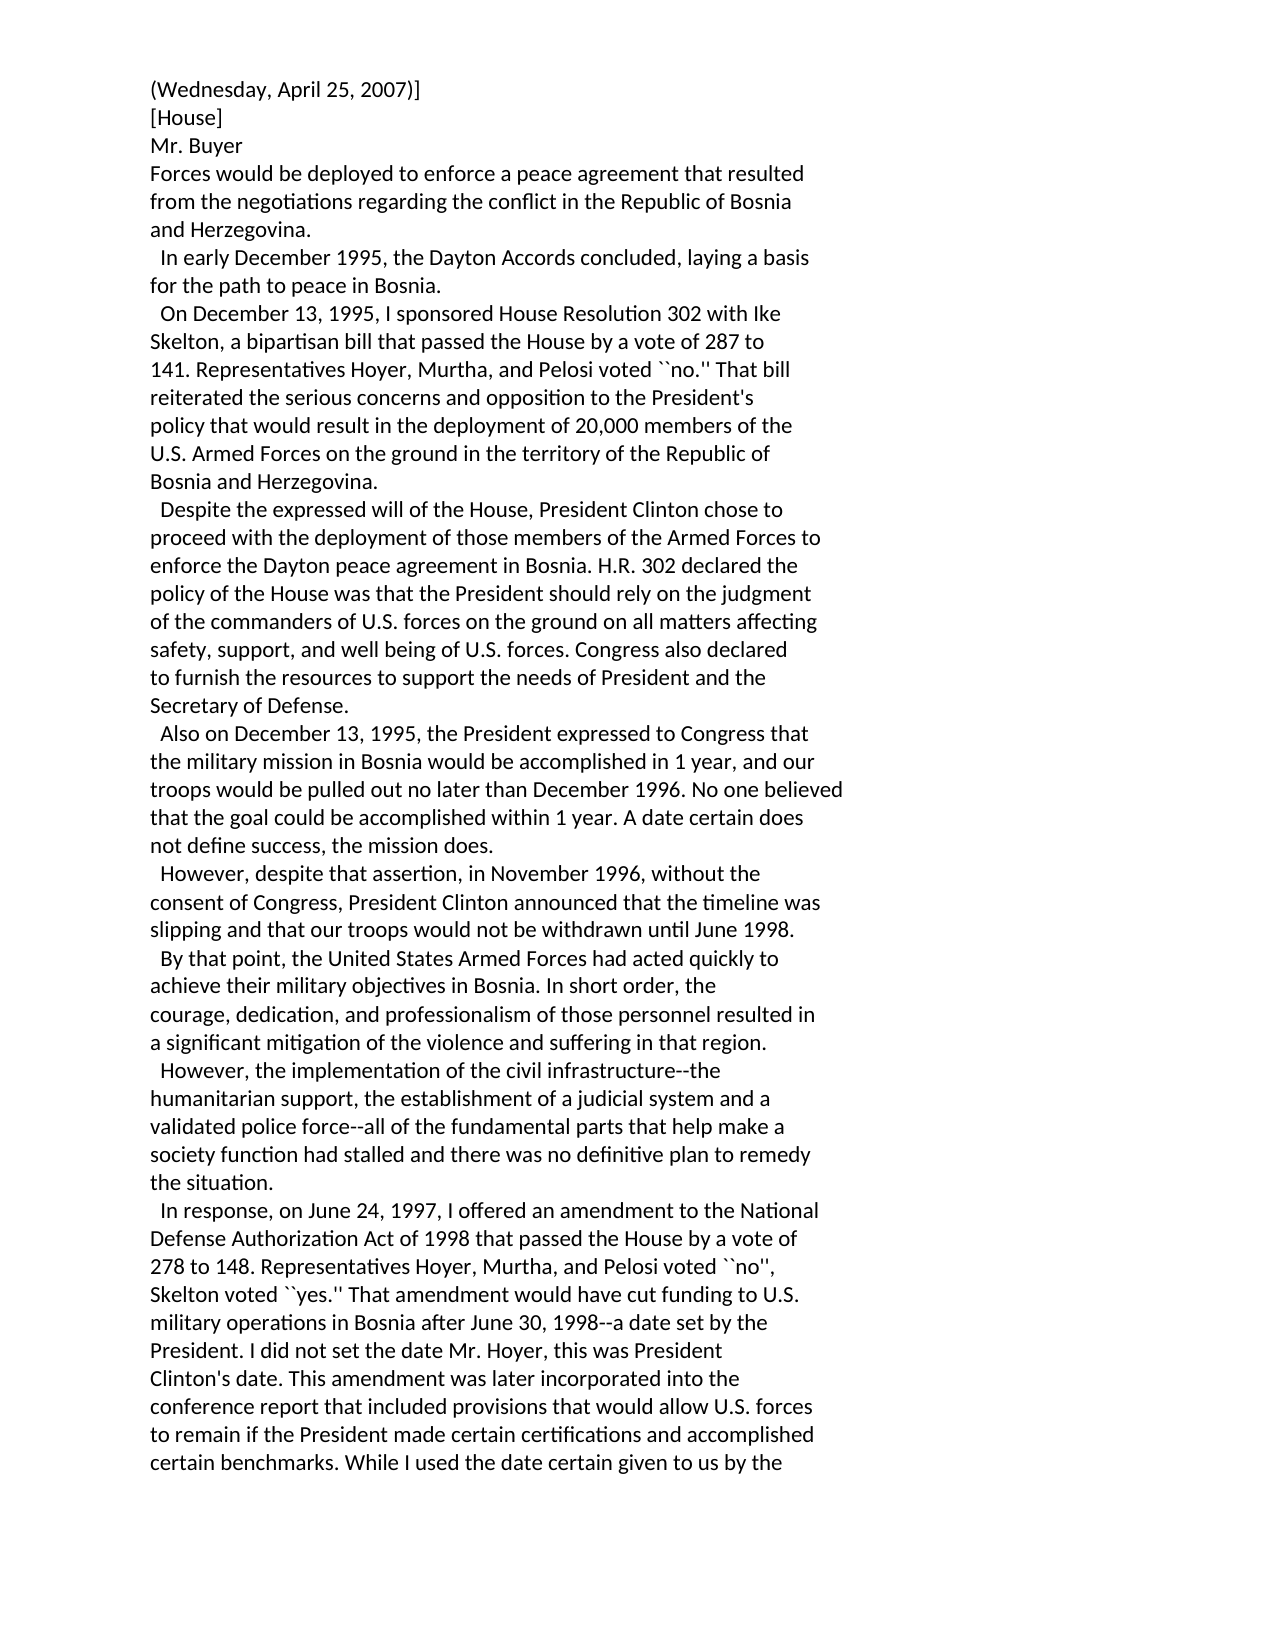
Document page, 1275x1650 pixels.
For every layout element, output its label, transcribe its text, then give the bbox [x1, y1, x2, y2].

text U.S. Armed Forces on the ground in the territory of the Republic of [150, 439, 1125, 467]
text enforce the Dayton peace agreement in Bosnia. H.R. 302 declared the [150, 551, 1125, 579]
text On December 13, 1995, I sponsored House Resolution 302 with Ike [150, 299, 1125, 327]
text In response, on June 24, 1997, I offered an amendment to the National [150, 1196, 1125, 1224]
text certain benchmarks. While I used the date certain given to us by the [150, 1448, 1125, 1476]
text proceed with the deployment of those members of the Armed Forces to [150, 523, 1125, 551]
text achieve their military objectives in Bosnia. In short order, the [150, 972, 1125, 1000]
text In early December 1995, the Dayton Accords concluded, laying a basis [150, 243, 1125, 271]
text military operations in Bosnia after June 30, 1998--a date set by the [150, 1308, 1125, 1336]
text safety, support, and well being of U.S. forces. Congress also declared [150, 635, 1125, 663]
text humanitarian support, the establishment of a judicial system and a [150, 1084, 1125, 1112]
text policy that would result in the deployment of 20,000 members of the [150, 411, 1125, 439]
text a significant mitigation of the violence and suffering in that region. [150, 1028, 1125, 1056]
text the situation. [150, 1168, 1125, 1196]
text Forces would be deployed to enforce a peace agreement that resulted [150, 159, 1125, 187]
text society function had stalled and there was no definitive plan to remedy [150, 1140, 1125, 1168]
text that the goal could be accomplished within 1 year. A date certain does [150, 803, 1125, 832]
text Despite the expressed will of the House, President Clinton chose to [150, 495, 1125, 523]
text policy of the House was that the President should rely on the judgment [150, 579, 1125, 607]
text President. I did not set the date Mr. Hoyer, this was President [150, 1336, 1125, 1364]
text 141. Representatives Hoyer, Murtha, and Pelosi voted ``no.'' That bill [150, 355, 1125, 383]
text and Herzegovina. [150, 215, 1125, 243]
text By that point, the United States Armed Forces had acted quickly to [150, 944, 1125, 972]
text However, the implementation of the civil infrastructure--the [150, 1056, 1125, 1084]
text However, despite that assertion, in November 1996, without the [150, 859, 1125, 888]
text of the commanders of U.S. forces on the ground on all matters affecting [150, 607, 1125, 635]
text reiterated the serious concerns and opposition to the President's [150, 383, 1125, 411]
text from the negotiations regarding the conflict in the Republic of Bosnia [150, 187, 1125, 215]
text the military mission in Bosnia would be accomplished in 1 year, and our [150, 747, 1125, 776]
text Bosnia and Herzegovina. [150, 467, 1125, 495]
text troops would be pulled out no later than December 1996. No one believed [150, 776, 1125, 803]
text validated police force--all of the fundamental parts that help make a [150, 1112, 1125, 1140]
text to remain if the President made certain certifications and accomplished [150, 1420, 1125, 1448]
text courage, dedication, and professionalism of those personnel resulted in [150, 1000, 1125, 1028]
text Clinton's date. This amendment was later incorporated into the [150, 1364, 1125, 1392]
text Skelton, a bipartisan bill that passed the House by a vote of 287 to [150, 327, 1125, 355]
text Also on December 13, 1995, the President expressed to Congress that [150, 719, 1125, 747]
text for the path to peace in Bosnia. [150, 271, 1125, 299]
text to furnish the resources to support the needs of President and the [150, 663, 1125, 691]
text Secretary of Defense. [150, 691, 1125, 719]
text not define success, the mission does. [150, 832, 1125, 859]
text 278 to 148. Representatives Hoyer, Murtha, and Pelosi voted ``no'', [150, 1252, 1125, 1280]
text consent of Congress, President Clinton announced that the timeline was [150, 888, 1125, 916]
text Defense Authorization Act of 1998 that passed the House by a vote of [150, 1224, 1125, 1252]
text Skelton voted ``yes.'' That amendment would have cut funding to U.S. [150, 1280, 1125, 1308]
text slipping and that our troops would not be withdrawn until June 1998. [150, 916, 1125, 944]
text conference report that included provisions that would allow U.S. forces [150, 1392, 1125, 1420]
